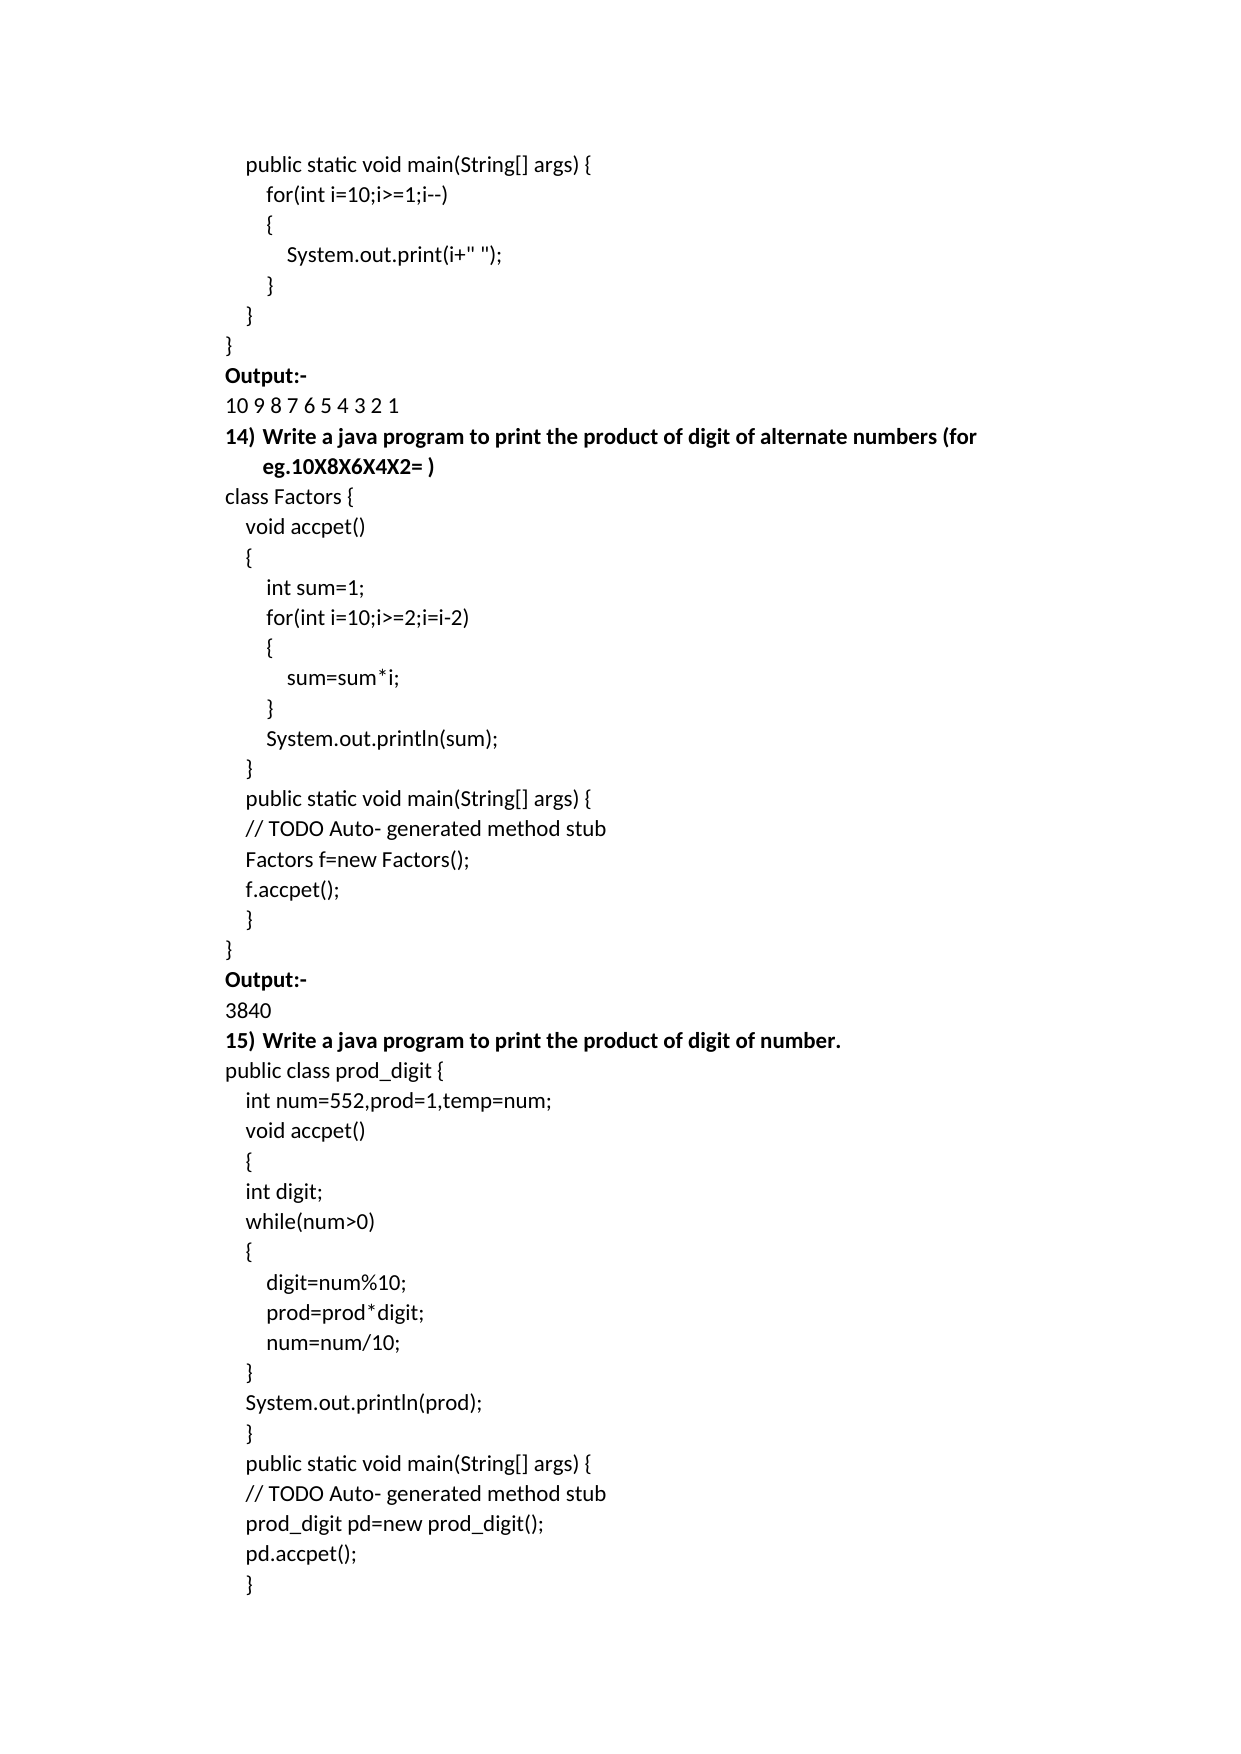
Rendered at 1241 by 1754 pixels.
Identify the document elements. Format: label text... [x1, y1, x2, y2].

list } [225, 935, 1090, 963]
list digit=num%10; [225, 1268, 1090, 1296]
list // TODO Auto- generated method stub [225, 814, 1090, 843]
list class Factors { [225, 482, 1090, 510]
list } [225, 331, 1090, 359]
list void accpet() [225, 1117, 1090, 1145]
list } [225, 694, 1090, 722]
list } [225, 1419, 1090, 1447]
list // TODO Auto- generated method stub [225, 1479, 1090, 1507]
list sum=sum*i; [225, 663, 1090, 692]
list prod=prod*digit; [225, 1298, 1090, 1326]
list Write a java program to print the product of digit of number. [225, 1026, 1090, 1054]
list System.out.println(prod); [225, 1388, 1090, 1417]
list { [225, 1147, 1090, 1175]
list f.accpet(); [225, 875, 1090, 903]
list Factors f=new Factors(); [225, 845, 1090, 873]
list public static void main(String[] args) { [225, 1449, 1090, 1477]
list { [225, 1237, 1090, 1266]
list 3840 [225, 996, 1090, 1024]
list Write a java program to print the product of digit of alternate numbers (for eg.10X8X6X4X2= ) [225, 422, 1090, 480]
list } [225, 1570, 1090, 1598]
list } [225, 1358, 1090, 1386]
list { [225, 633, 1090, 661]
list pd.accpet(); [225, 1539, 1090, 1568]
list System.out.print(i+" "); [225, 241, 1090, 269]
list Output:- [225, 361, 1090, 389]
list void accpet() [225, 512, 1090, 541]
list int num=552,prod=1,temp=num; [225, 1086, 1090, 1114]
list for(int i=10;i>=1;i--) [225, 180, 1090, 208]
list 10 9 8 7 6 5 4 3 2 1 [225, 392, 1090, 420]
list } [225, 754, 1090, 782]
list { [225, 543, 1090, 571]
list public static void main(String[] args) { [225, 150, 1090, 178]
list int sum=1; [225, 573, 1090, 601]
list public class prod_digit { [225, 1056, 1090, 1084]
list public static void main(String[] args) { [225, 784, 1090, 812]
list while(num>0) [225, 1207, 1090, 1235]
list prod_digit pd=new prod_digit(); [225, 1509, 1090, 1537]
list int digit; [225, 1177, 1090, 1205]
list num=num/10; [225, 1328, 1090, 1356]
list { [225, 210, 1090, 238]
list } [225, 905, 1090, 933]
list } [225, 301, 1090, 329]
list for(int i=10;i>=2;i=i-2) [225, 603, 1090, 631]
list } [225, 271, 1090, 299]
list System.out.println(sum); [225, 724, 1090, 752]
list Output:- [225, 966, 1090, 994]
